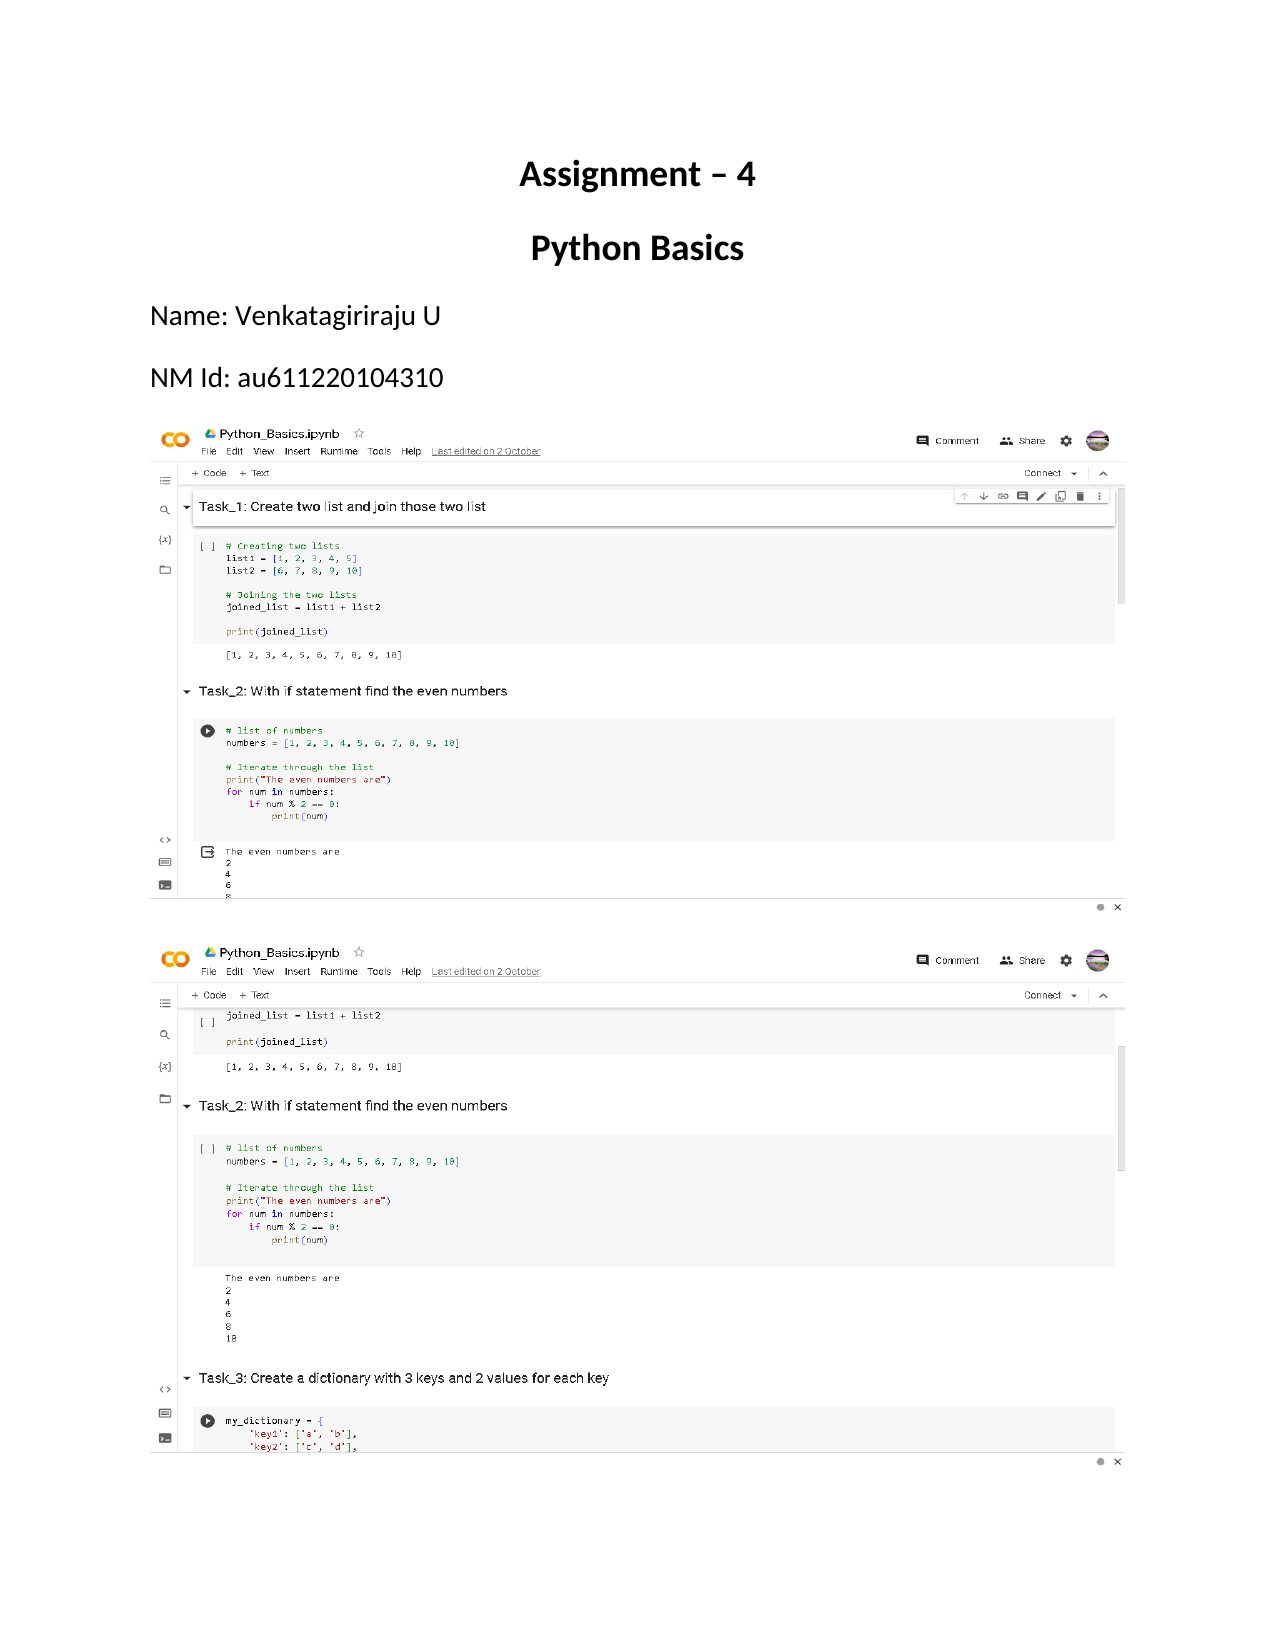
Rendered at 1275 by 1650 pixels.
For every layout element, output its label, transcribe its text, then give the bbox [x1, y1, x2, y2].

picture [150, 938, 1126, 1469]
text Python Basics [150, 223, 1125, 269]
text NM Id: au611220104310 [150, 359, 1125, 394]
text Assignment – 4 [150, 150, 1125, 196]
text Name: Venkatagiriraju U [150, 297, 1125, 333]
picture [150, 420, 1126, 914]
